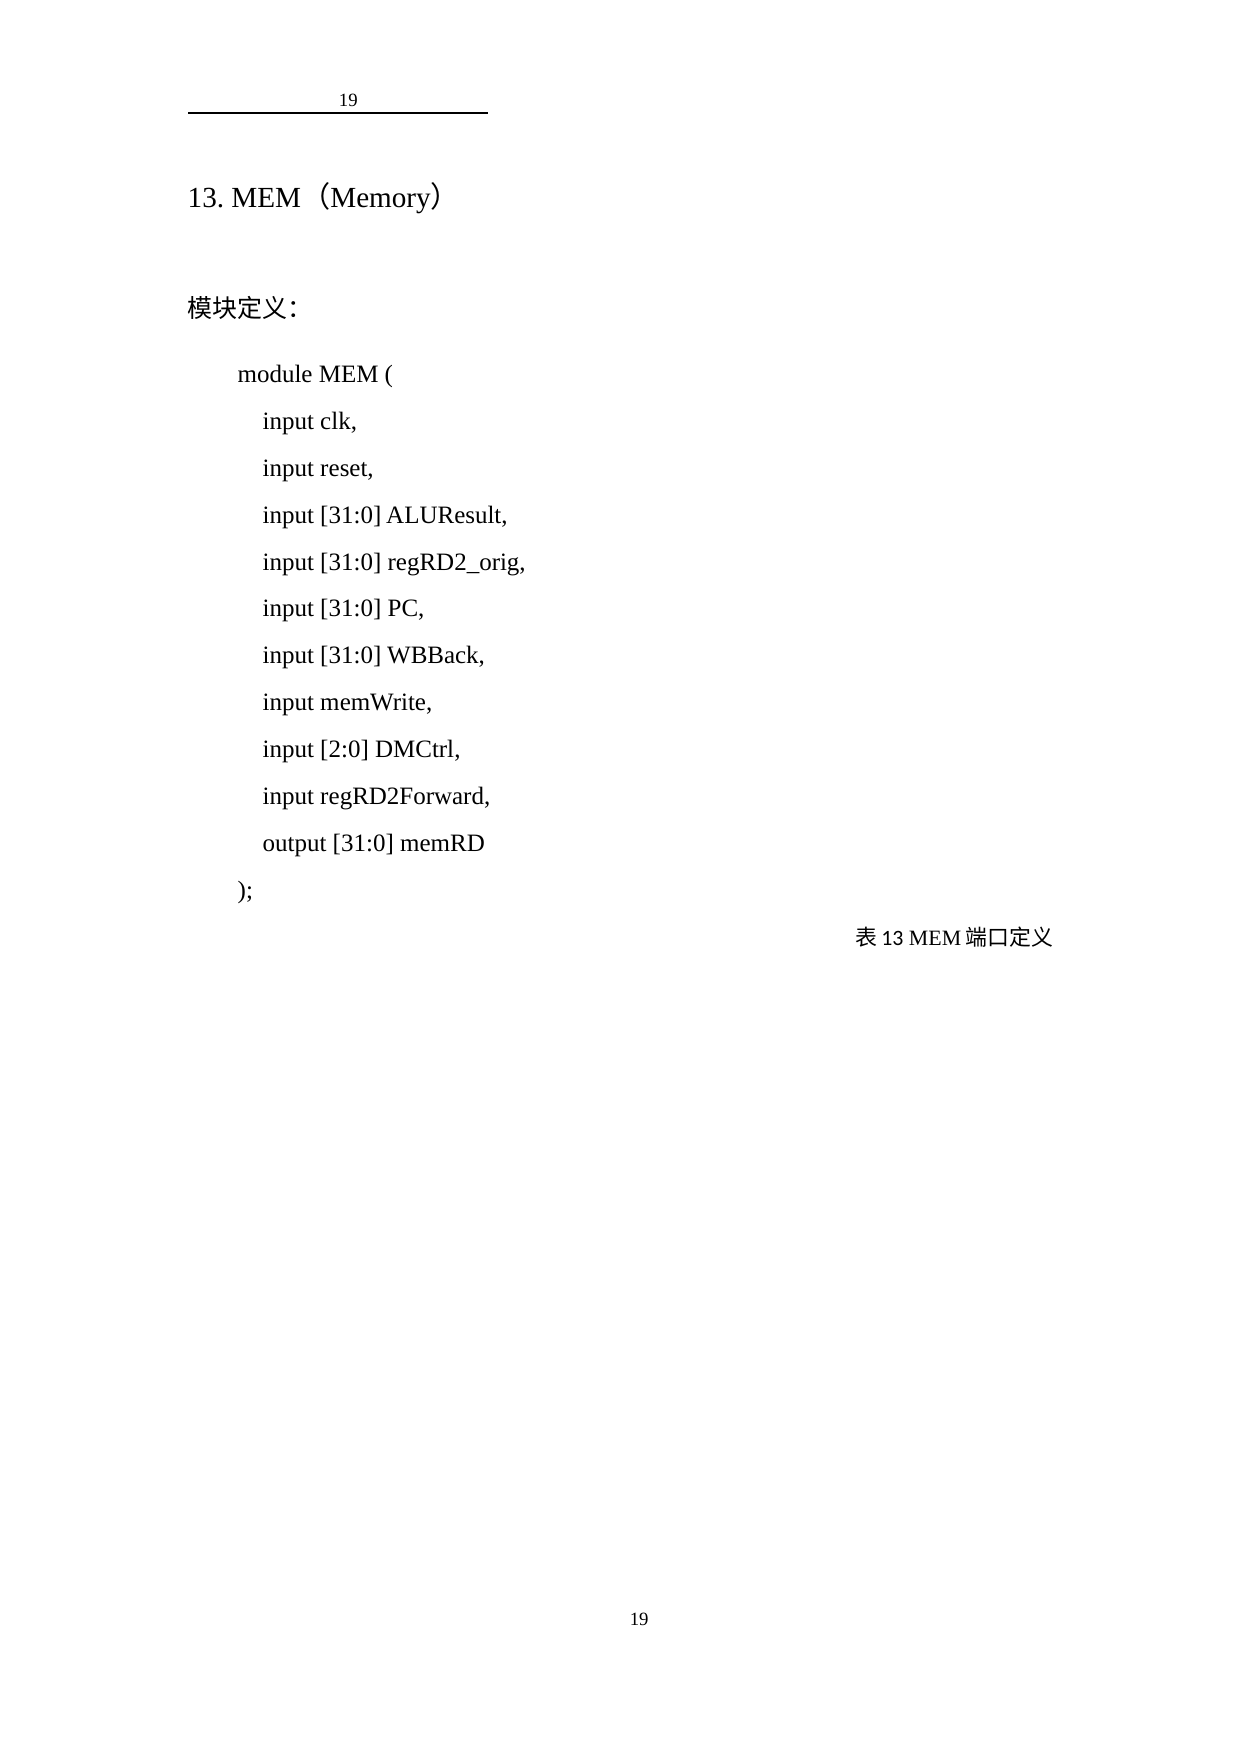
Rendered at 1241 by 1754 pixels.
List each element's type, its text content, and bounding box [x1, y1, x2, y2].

text output [31:0] memRD [187, 826, 1053, 858]
text module MEM ( [187, 357, 1053, 390]
text input regRD2Forward, [187, 779, 1053, 812]
text input [31:0] WBBack, [187, 638, 1053, 671]
text 表13 MEM端口定义 [187, 920, 1053, 952]
text input [31:0] PC, [187, 592, 1053, 624]
text ); [187, 873, 1053, 905]
text input [31:0] ALUResult, [187, 498, 1053, 530]
text input [31:0] regRD2_orig, [187, 545, 1053, 577]
text input clk, [187, 404, 1053, 437]
text input [2:0] DMCtrl, [187, 732, 1053, 765]
text 模块定义： [187, 274, 1053, 339]
text input memWrite, [187, 685, 1053, 718]
text input reset, [187, 451, 1053, 483]
subtitle MEM（Memory） [187, 162, 1053, 227]
